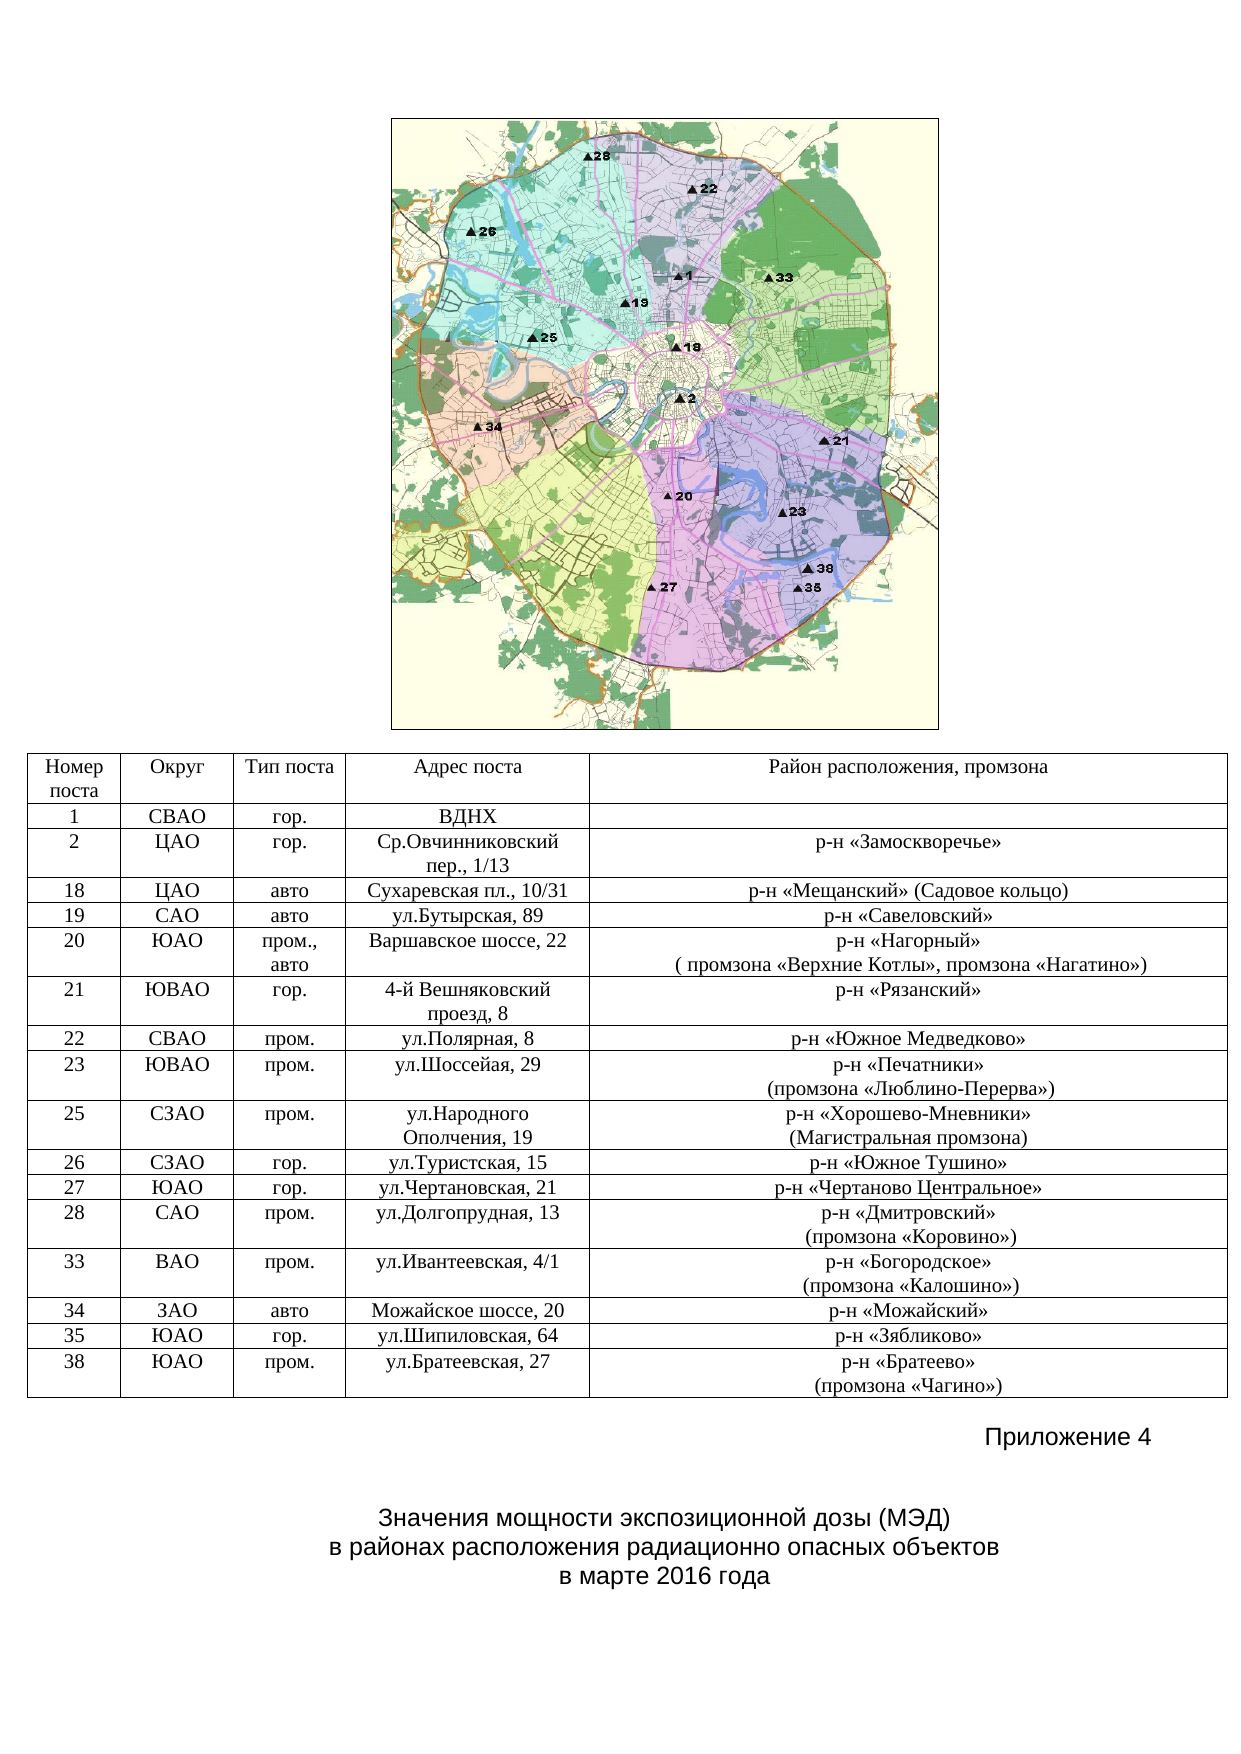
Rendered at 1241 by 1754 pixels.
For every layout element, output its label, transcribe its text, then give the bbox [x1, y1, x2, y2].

table_cell Варшавское шоссе, 22 [346, 928, 589, 976]
table_cell гор. [234, 804, 345, 828]
table_cell р-н «Богородское» (промзона «Калошино») [590, 1249, 1227, 1297]
table_cell 25 [28, 1101, 120, 1149]
table_cell авто [234, 903, 345, 927]
table_cell СВАО [121, 804, 233, 828]
table_cell ВДНХ [346, 804, 589, 828]
table_cell Сухаревская пл., 10/31 [346, 878, 589, 902]
table_cell ул.Шипиловская, 64 [346, 1324, 589, 1347]
table_header Адрес поста [346, 754, 589, 802]
table_cell 35 [28, 1324, 120, 1347]
text Значения мощности экспозиционной дозы (МЭД) [177, 1503, 1152, 1532]
table_cell ВАО [121, 1249, 233, 1297]
table_cell 34 [28, 1298, 120, 1322]
table_cell 20 [28, 928, 120, 976]
table_cell р-н «Рязанский» [590, 977, 1227, 1025]
table_cell 28 [28, 1200, 120, 1248]
table_cell ЦАО [121, 829, 233, 877]
table_cell гор. [234, 829, 345, 877]
text в районах расположения радиационно опасных объектов [177, 1532, 1152, 1561]
table_cell ЮАО [121, 1175, 233, 1199]
table_cell 23 [28, 1051, 120, 1099]
text в марте 2016 года [177, 1561, 1152, 1589]
table_cell гор. [234, 977, 345, 1025]
table_cell р-н «Печатники» (промзона «Люблино-Перерва») [590, 1051, 1227, 1099]
table_header Тип поста [234, 754, 345, 802]
table_cell 21 [28, 977, 120, 1025]
table_cell р-н «Мещанский» (Садовое кольцо) [590, 878, 1227, 902]
table_cell 22 [28, 1026, 120, 1050]
table_cell р-н «Савеловский» [590, 903, 1227, 927]
table_cell гор. [234, 1150, 345, 1174]
table_cell [590, 804, 1227, 828]
table_header Район расположения, промзона [590, 754, 1227, 802]
table_cell СВАО [121, 1026, 233, 1050]
table_cell р-н «Хорошево-Мневники» (Магистральная промзона) [590, 1101, 1227, 1149]
table_cell 4-й Вешняковский проезд, 8 [346, 977, 589, 1025]
table_header Номер поста [28, 754, 120, 802]
table_cell САО [121, 1200, 233, 1248]
table_cell САО [121, 903, 233, 927]
table_cell ЗАО [121, 1298, 233, 1322]
table_cell ул.Народного Ополчения, 19 [346, 1101, 589, 1149]
table_cell р-н «Зябликово» [590, 1324, 1227, 1347]
table_cell 18 [28, 878, 120, 902]
table_cell ул.Туристская, 15 [346, 1150, 589, 1174]
table_cell ул.Полярная, 8 [346, 1026, 589, 1050]
table_cell пром. [234, 1026, 345, 1050]
table_cell 2 [28, 829, 120, 877]
table_cell ул.Ивантеевская, 4/1 [346, 1249, 589, 1297]
table_cell пром. [234, 1249, 345, 1297]
table_cell 33 [28, 1249, 120, 1297]
table_cell 27 [28, 1175, 120, 1199]
table_cell пром. [234, 1101, 345, 1149]
table_cell 19 [28, 903, 120, 927]
table_cell пром., авто [234, 928, 345, 976]
table_cell р-н «Можайский» [590, 1298, 1227, 1322]
table_cell ЮАО [121, 1349, 233, 1397]
table_cell ул.Бутырская, 89 [346, 903, 589, 927]
table_cell р-н «Нагорный» ( промзона «Верхние Котлы», промзона «Нагатино») [590, 928, 1227, 976]
table_cell гор. [234, 1324, 345, 1347]
table_cell ул.Шоссейая, 29 [346, 1051, 589, 1099]
table_cell Можайское шоссе, 20 [346, 1298, 589, 1322]
table_cell ЮВАО [121, 977, 233, 1025]
table_cell гор. [234, 1175, 345, 1199]
table_cell р-н «Южное Медведково» [590, 1026, 1227, 1050]
table_cell СЗАО [121, 1101, 233, 1149]
table_cell ЮАО [121, 928, 233, 976]
table_cell ул.Братеевская, 27 [346, 1349, 589, 1397]
table_cell СЗАО [121, 1150, 233, 1174]
table_cell 38 [28, 1349, 120, 1397]
table_cell Ср.Овчинниковский пер., 1/13 [346, 829, 589, 877]
subtitle Приложение 4 [841, 1422, 1152, 1451]
picture [392, 119, 938, 729]
table_cell пром. [234, 1200, 345, 1248]
table_cell ул.Долгопрудная, 13 [346, 1200, 589, 1248]
table_cell ЮВАО [121, 1051, 233, 1099]
table_cell ЮАО [121, 1324, 233, 1347]
table_cell р-н «Замоскворечье» [590, 829, 1227, 877]
table_cell 1 [28, 804, 120, 828]
table_cell р-н «Южное Тушино» [590, 1150, 1227, 1174]
table_cell р-н «Чертаново Центральное» [590, 1175, 1227, 1199]
table_cell ЦАО [121, 878, 233, 902]
table_cell пром. [234, 1349, 345, 1397]
table_cell р-н «Братеево» (промзона «Чагино») [590, 1349, 1227, 1397]
table_header Округ [121, 754, 233, 802]
table_cell авто [234, 878, 345, 902]
table_cell пром. [234, 1051, 345, 1099]
table_cell авто [234, 1298, 345, 1322]
table_cell ул.Чертановская, 21 [346, 1175, 589, 1199]
table_cell 26 [28, 1150, 120, 1174]
table_cell р-н «Дмитровский» (промзона «Коровино») [590, 1200, 1227, 1248]
